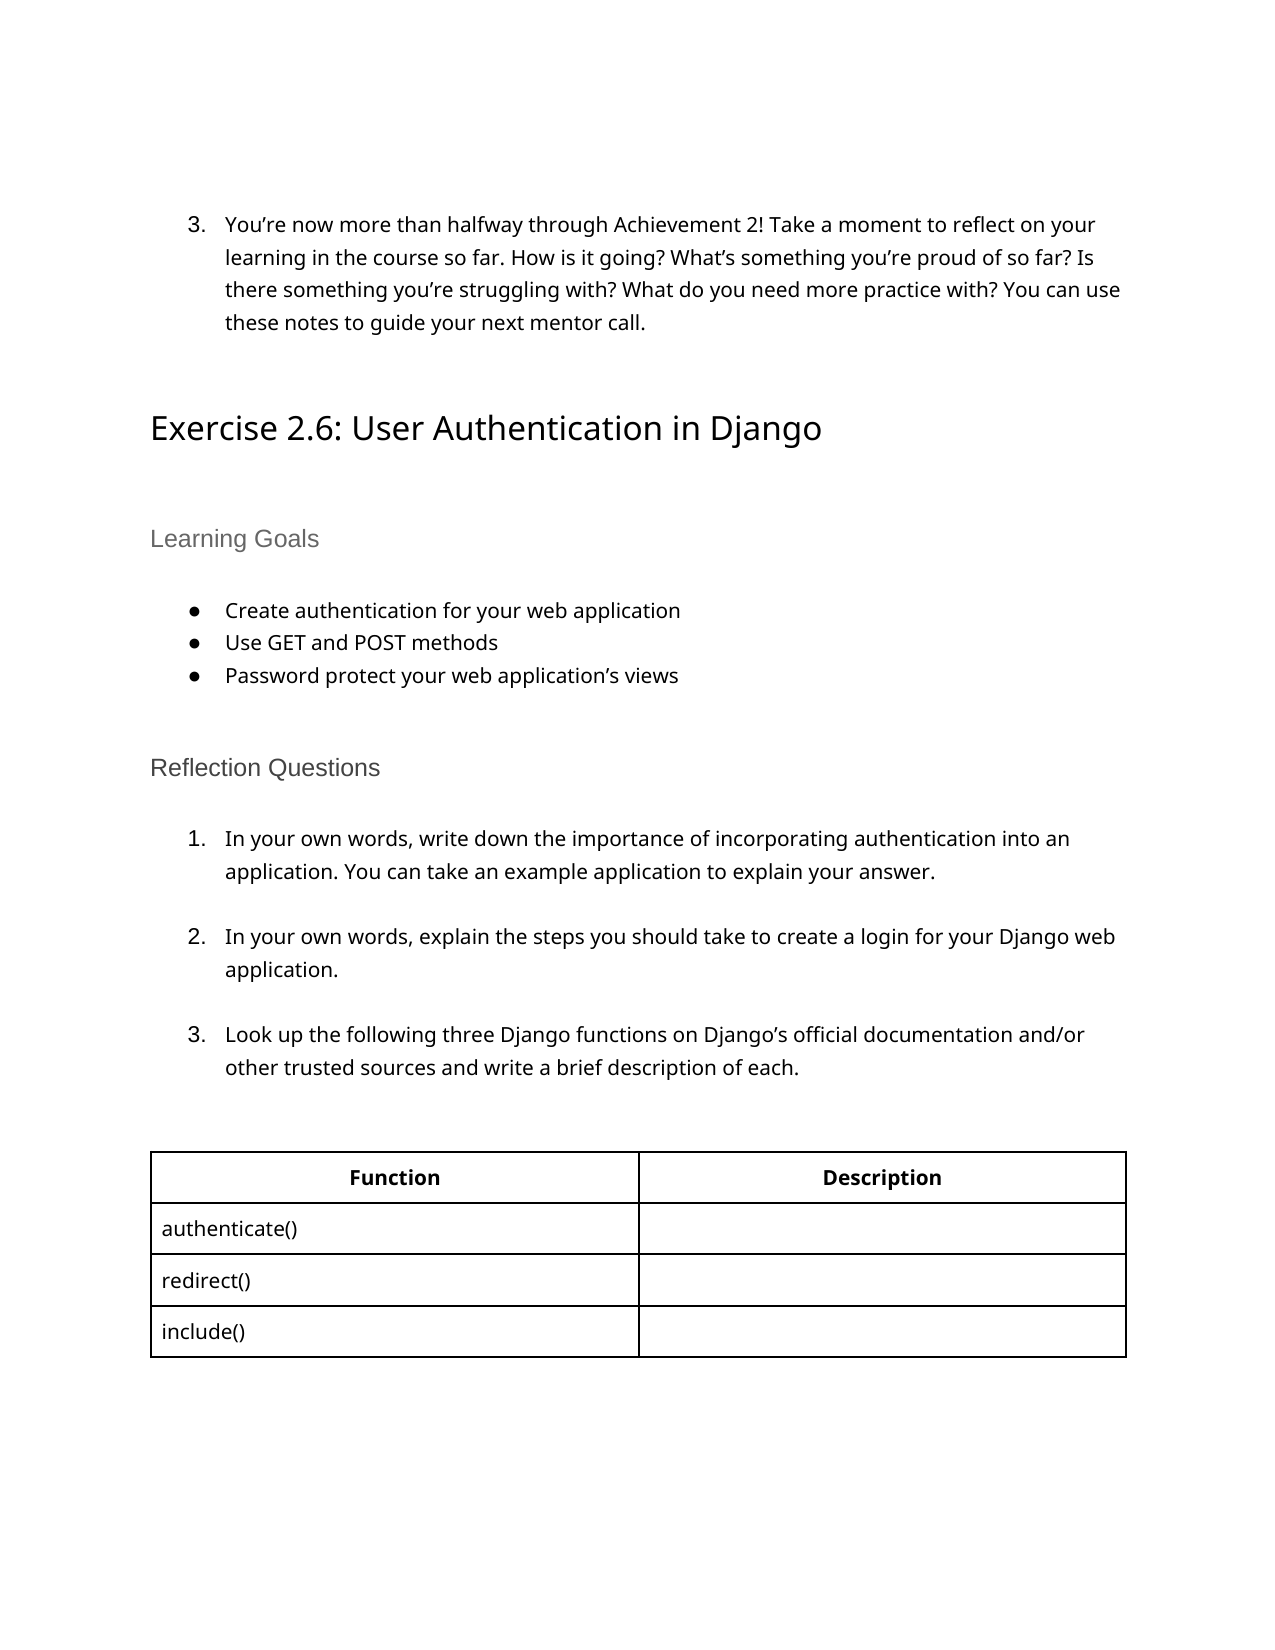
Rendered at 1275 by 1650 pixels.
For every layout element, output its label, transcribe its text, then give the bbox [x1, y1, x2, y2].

table_cell authenticate() [152, 1204, 638, 1253]
table_header Description [640, 1153, 1125, 1202]
table_header Function [152, 1153, 638, 1202]
list You’re now more than halfway through Achievement 2! Take a moment to reflect on your learning in the course so far. How is it going? What’s something you’re proud of so far? Is there something you’re struggling with? What do you need more practice with? You can use these notes to guide your next mentor call. [187, 210, 1125, 337]
table_cell [640, 1307, 1125, 1356]
table_cell redirect() [152, 1255, 638, 1305]
subtitle Exercise 2.6: User Authentication in Django [150, 404, 1125, 450]
list In your own words, explain the steps you should take to create a login for your Django web application. [187, 922, 1125, 983]
list Look up the following three Django functions on Django’s official documentation and/or other trusted sources and write a brief description of each. [187, 1020, 1125, 1081]
list Create authentication for your web application [187, 596, 1125, 624]
table_cell [640, 1255, 1125, 1305]
subtitle Learning Goals [150, 524, 1125, 553]
table_cell include() [152, 1307, 638, 1356]
list Use GET and POST methods [187, 628, 1125, 657]
list In your own words, write down the importance of incorporating authentication into an application. You can take an example application to explain your answer. [187, 824, 1125, 886]
table_cell [640, 1204, 1125, 1253]
subtitle Reflection Questions [150, 753, 1125, 782]
list Password protect your web application’s views [187, 661, 1125, 689]
